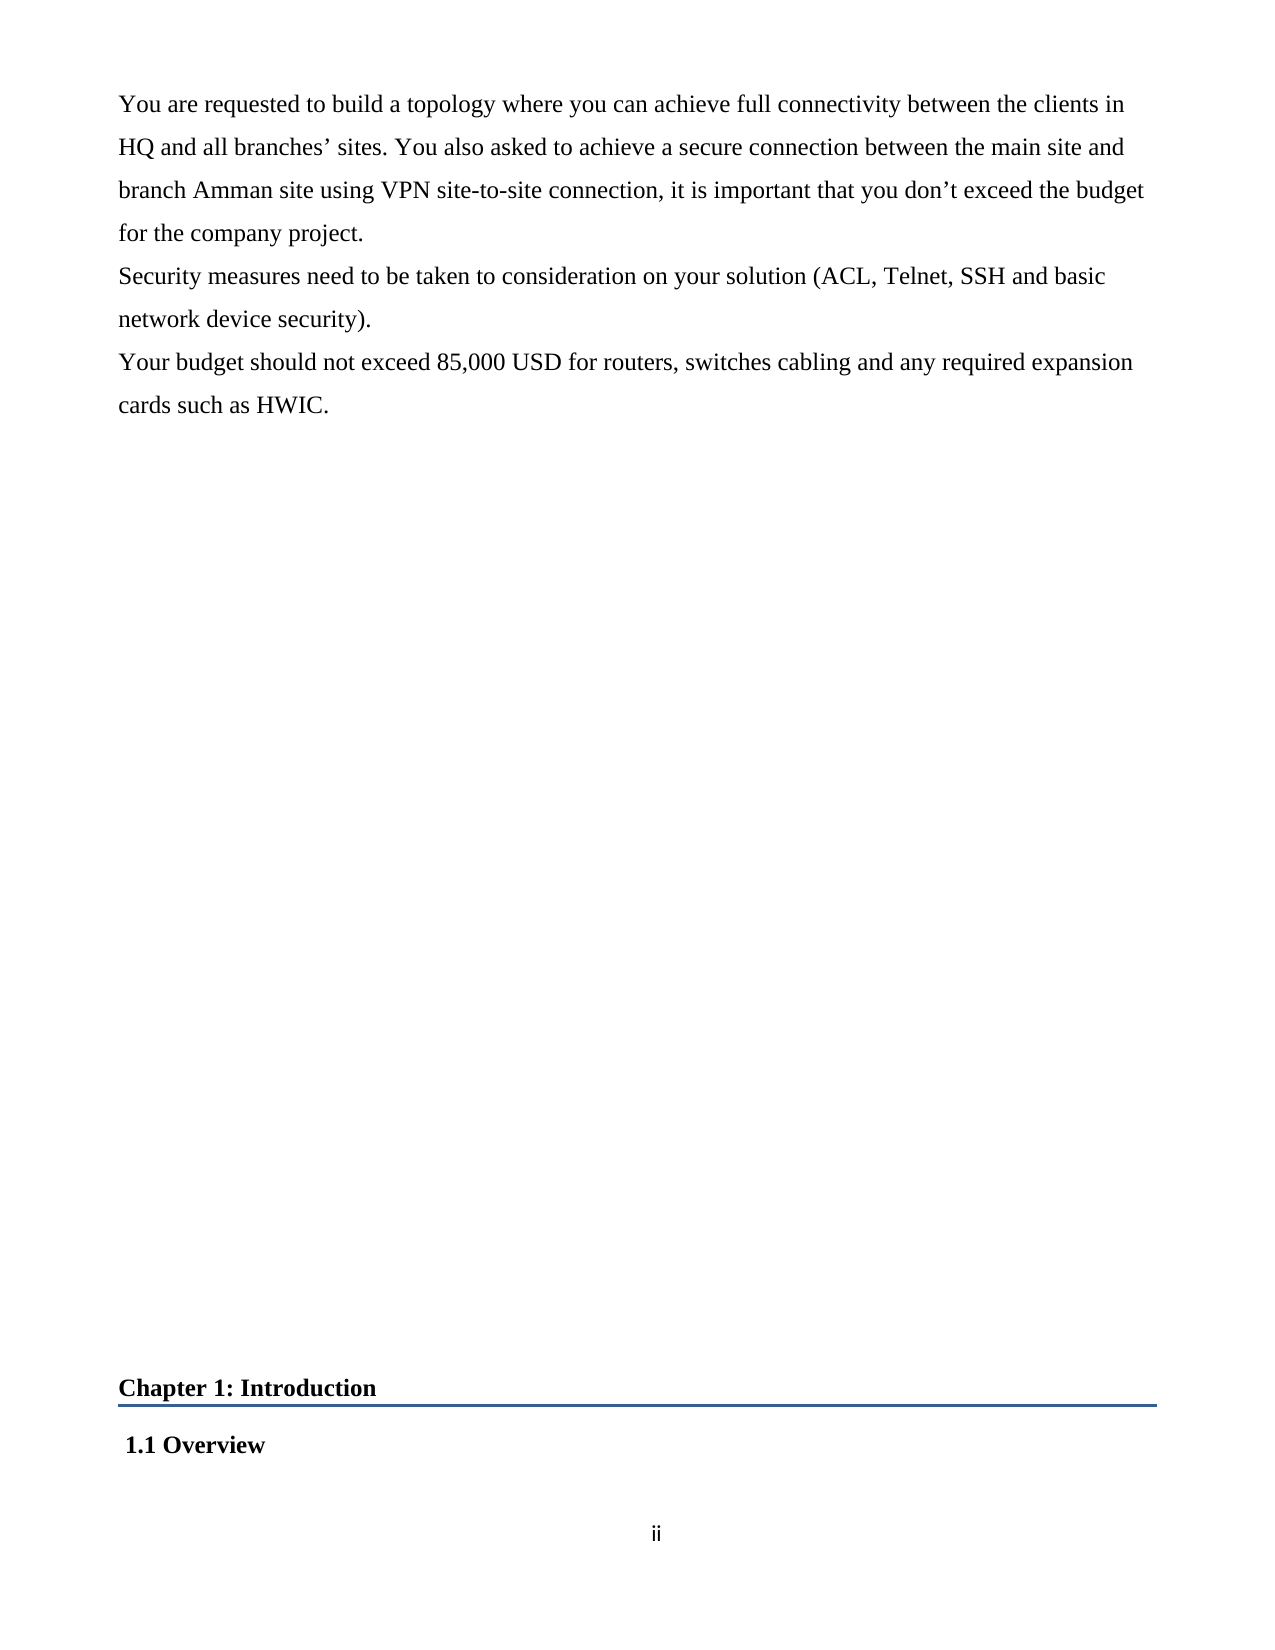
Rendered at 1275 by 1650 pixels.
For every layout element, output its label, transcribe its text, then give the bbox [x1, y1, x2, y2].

text Your budget should not exceed 85,000 USD for routers, switches cabling and any required expansion cards such as HWIC. [118, 347, 1157, 419]
text Security measures need to be taken to consideration on your solution (ACL, Telnet, SSH and basic network device security). [118, 261, 1157, 333]
list Overview [125, 1430, 1157, 1458]
subtitle Chapter 1: Introduction [118, 1373, 1157, 1404]
text You are requested to build a topology where you can achieve full connectivity between the clients in HQ and all branches’ sites. You also asked to achieve a secure connection between the main site and branch Amman site using VPN site-to-site connection, it is important that you don’t exceed the budget for the company project. [118, 89, 1157, 247]
